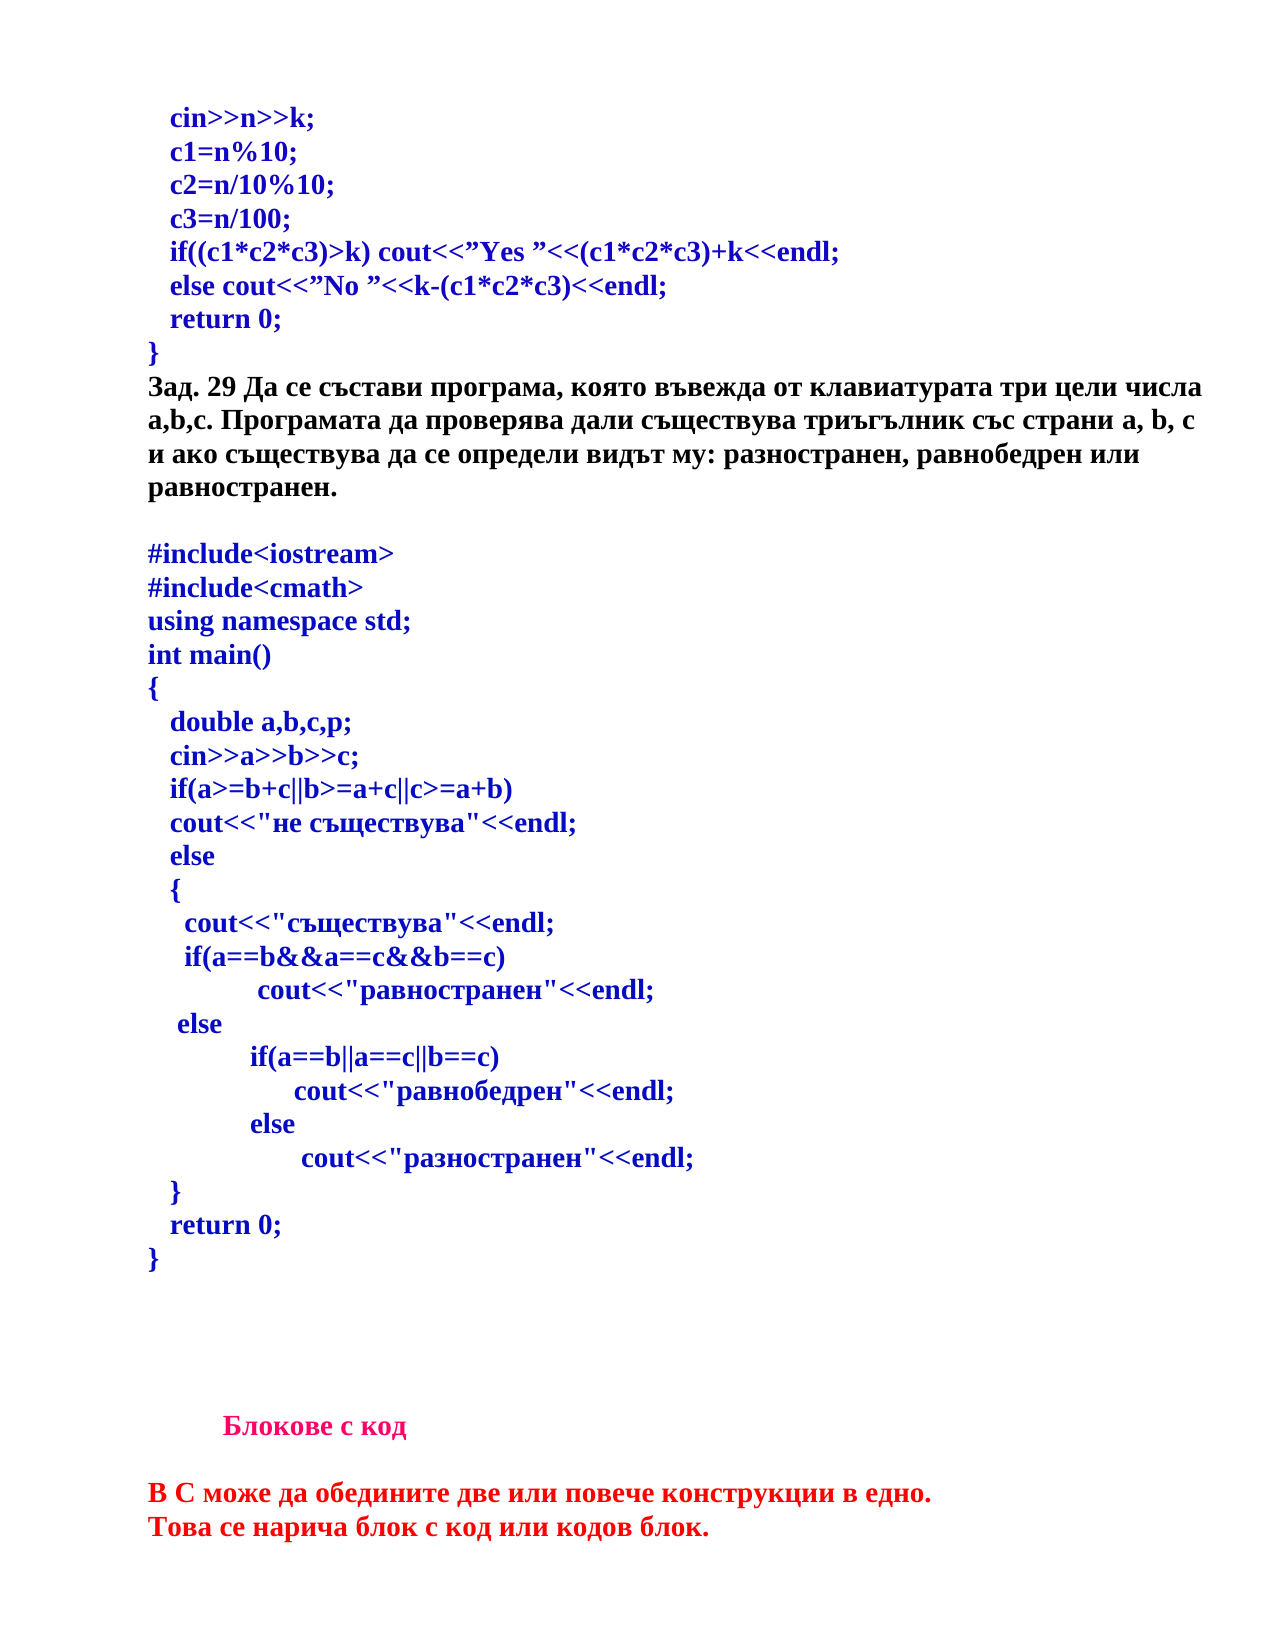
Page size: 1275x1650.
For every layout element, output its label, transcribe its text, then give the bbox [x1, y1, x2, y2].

text #include<cmath> [148, 570, 1204, 603]
text if((c1*c2*c3)>k) cout<<”Yes ”<<(c1*c2*c3)+k<<endl; [148, 234, 1204, 268]
text c3=n/100; [148, 201, 1204, 234]
text if(a==b||a==c||b==c) [148, 1039, 1204, 1073]
text cout<<"съществува"<<endl; [148, 905, 1204, 939]
text return 0; [148, 1207, 1204, 1241]
text double a,b,c,p; [148, 704, 1204, 738]
text return 0; [148, 302, 1204, 335]
text { [148, 671, 1204, 704]
text } [148, 1174, 1204, 1207]
text else [148, 838, 1204, 872]
text cout<<"равнобедрен"<<endl; [148, 1073, 1204, 1107]
text cout<<"не съществува"<<endl; [148, 805, 1204, 838]
text else cout<<”No ”<<k-(c1*c2*c3)<<endl; [148, 268, 1204, 302]
text int main() [148, 637, 1204, 671]
text cout<<"равностранен"<<endl; [148, 972, 1204, 1006]
text cin>>a>>b>>c; [148, 738, 1204, 771]
text Блокове с код [223, 1408, 1204, 1442]
text cin>>n>>k; [148, 100, 1204, 134]
text В С може да обедините две или повече конструкции в едно. [148, 1476, 1204, 1509]
text { [148, 872, 1204, 905]
text cout<<"разностранен"<<endl; [148, 1140, 1204, 1174]
text else [148, 1107, 1204, 1140]
text #include<iostream> [148, 536, 1204, 570]
text Това се нарича блок с код или кодов блок. [148, 1509, 1204, 1543]
text if(a==b&&a==c&&b==c) [148, 939, 1204, 972]
text c2=n/10%10; [148, 167, 1204, 201]
text } [148, 335, 1204, 369]
text c1=n%10; [148, 134, 1204, 167]
text } [148, 1241, 1204, 1274]
text Зад. 29 Да се състави програма, която въвежда от клавиатурата три цели числа a,b,c. Програмата да проверява дали съществува триъгълник със страни a, b, c и ако съществува да се определи видът му: разностранен, равнобедрен или равностранен. [148, 369, 1204, 503]
text if(a>=b+c||b>=a+c||c>=a+b) [148, 771, 1204, 805]
text else [148, 1006, 1204, 1039]
text using namespace std; [148, 603, 1204, 637]
